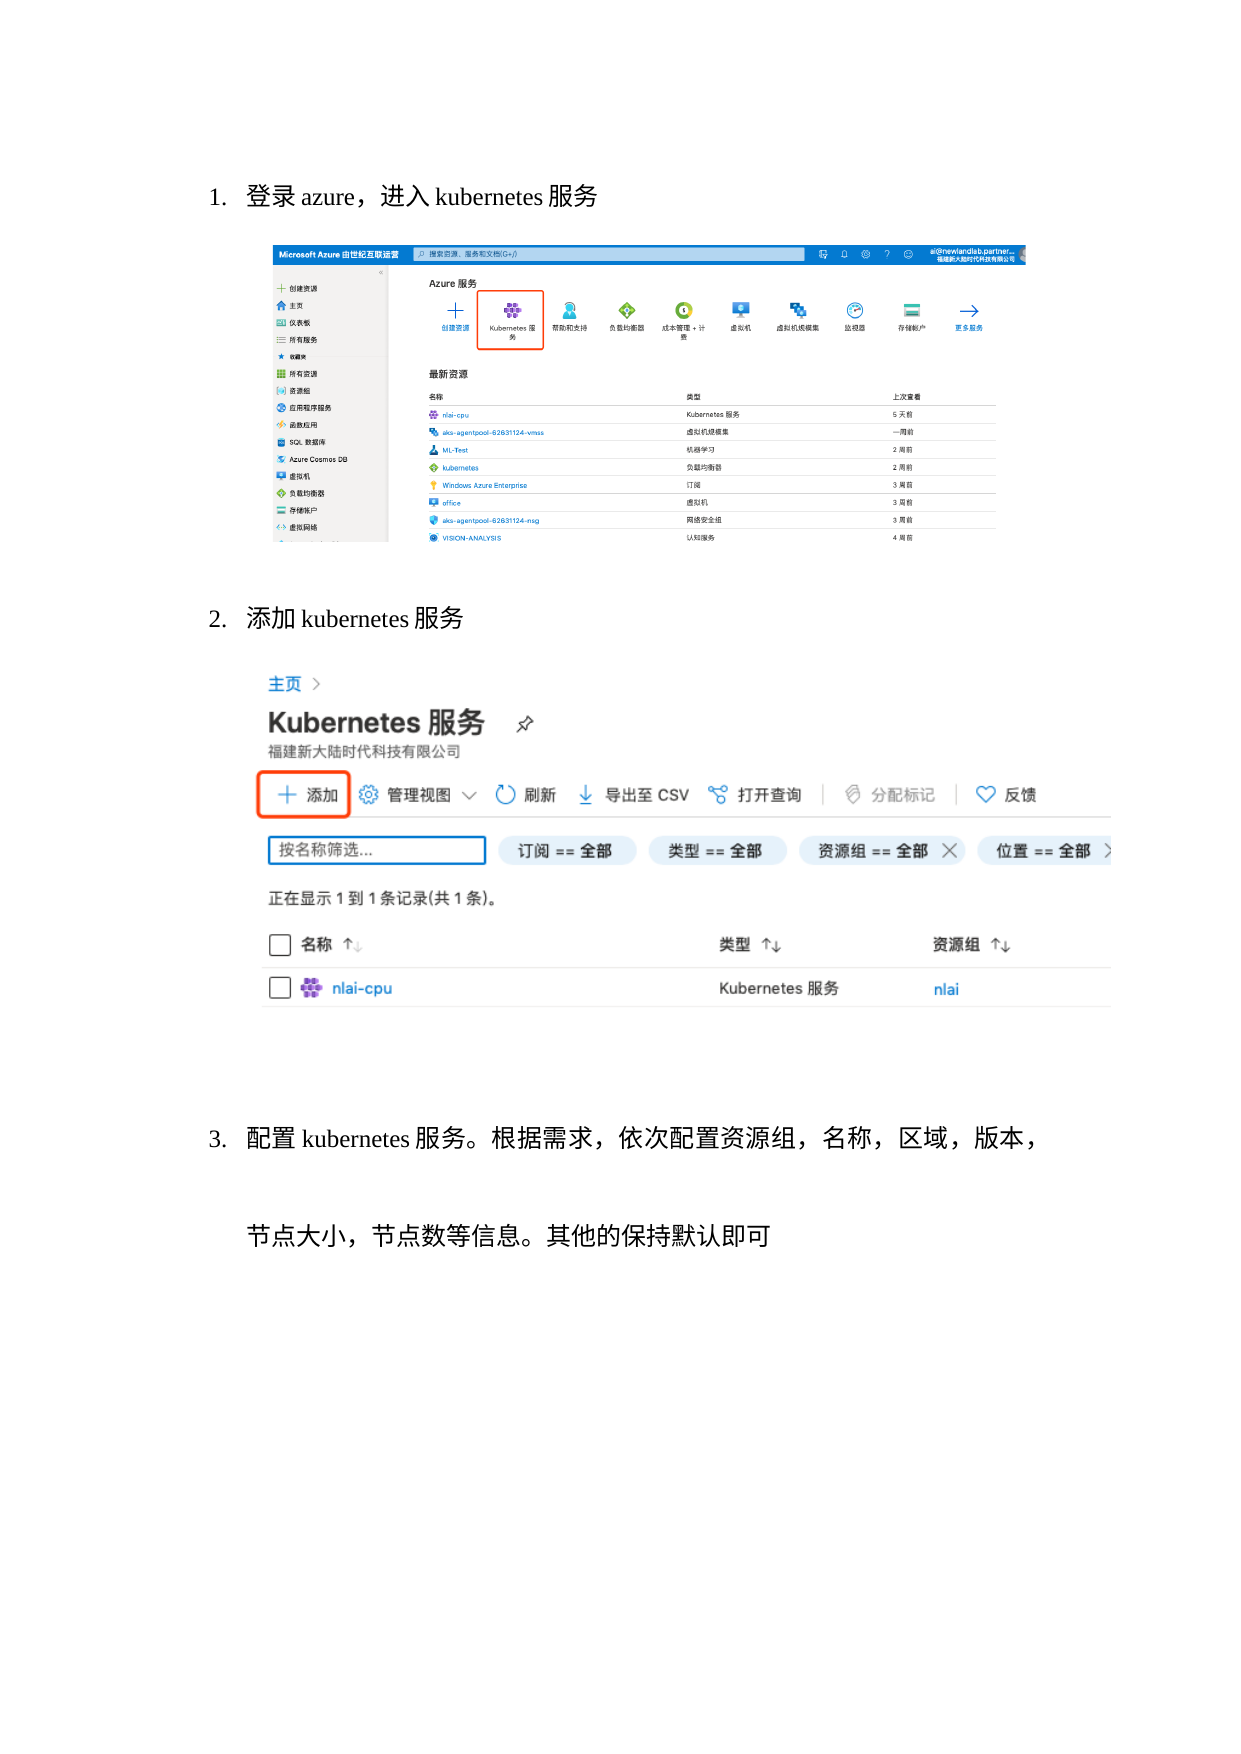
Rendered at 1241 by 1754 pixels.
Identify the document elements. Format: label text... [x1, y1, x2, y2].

list 登录azure，进入kubernetes服务 [208, 162, 1053, 227]
list 添加kubernetes服务 [208, 584, 1053, 649]
picture [272, 245, 1026, 542]
list 配置kubernetes服务。根据需求，依次配置资源组，名称，区域，版本，节点大小，节点数等信息。其他的保持默认即可 [208, 1104, 1053, 1267]
picture [245, 667, 1111, 1068]
